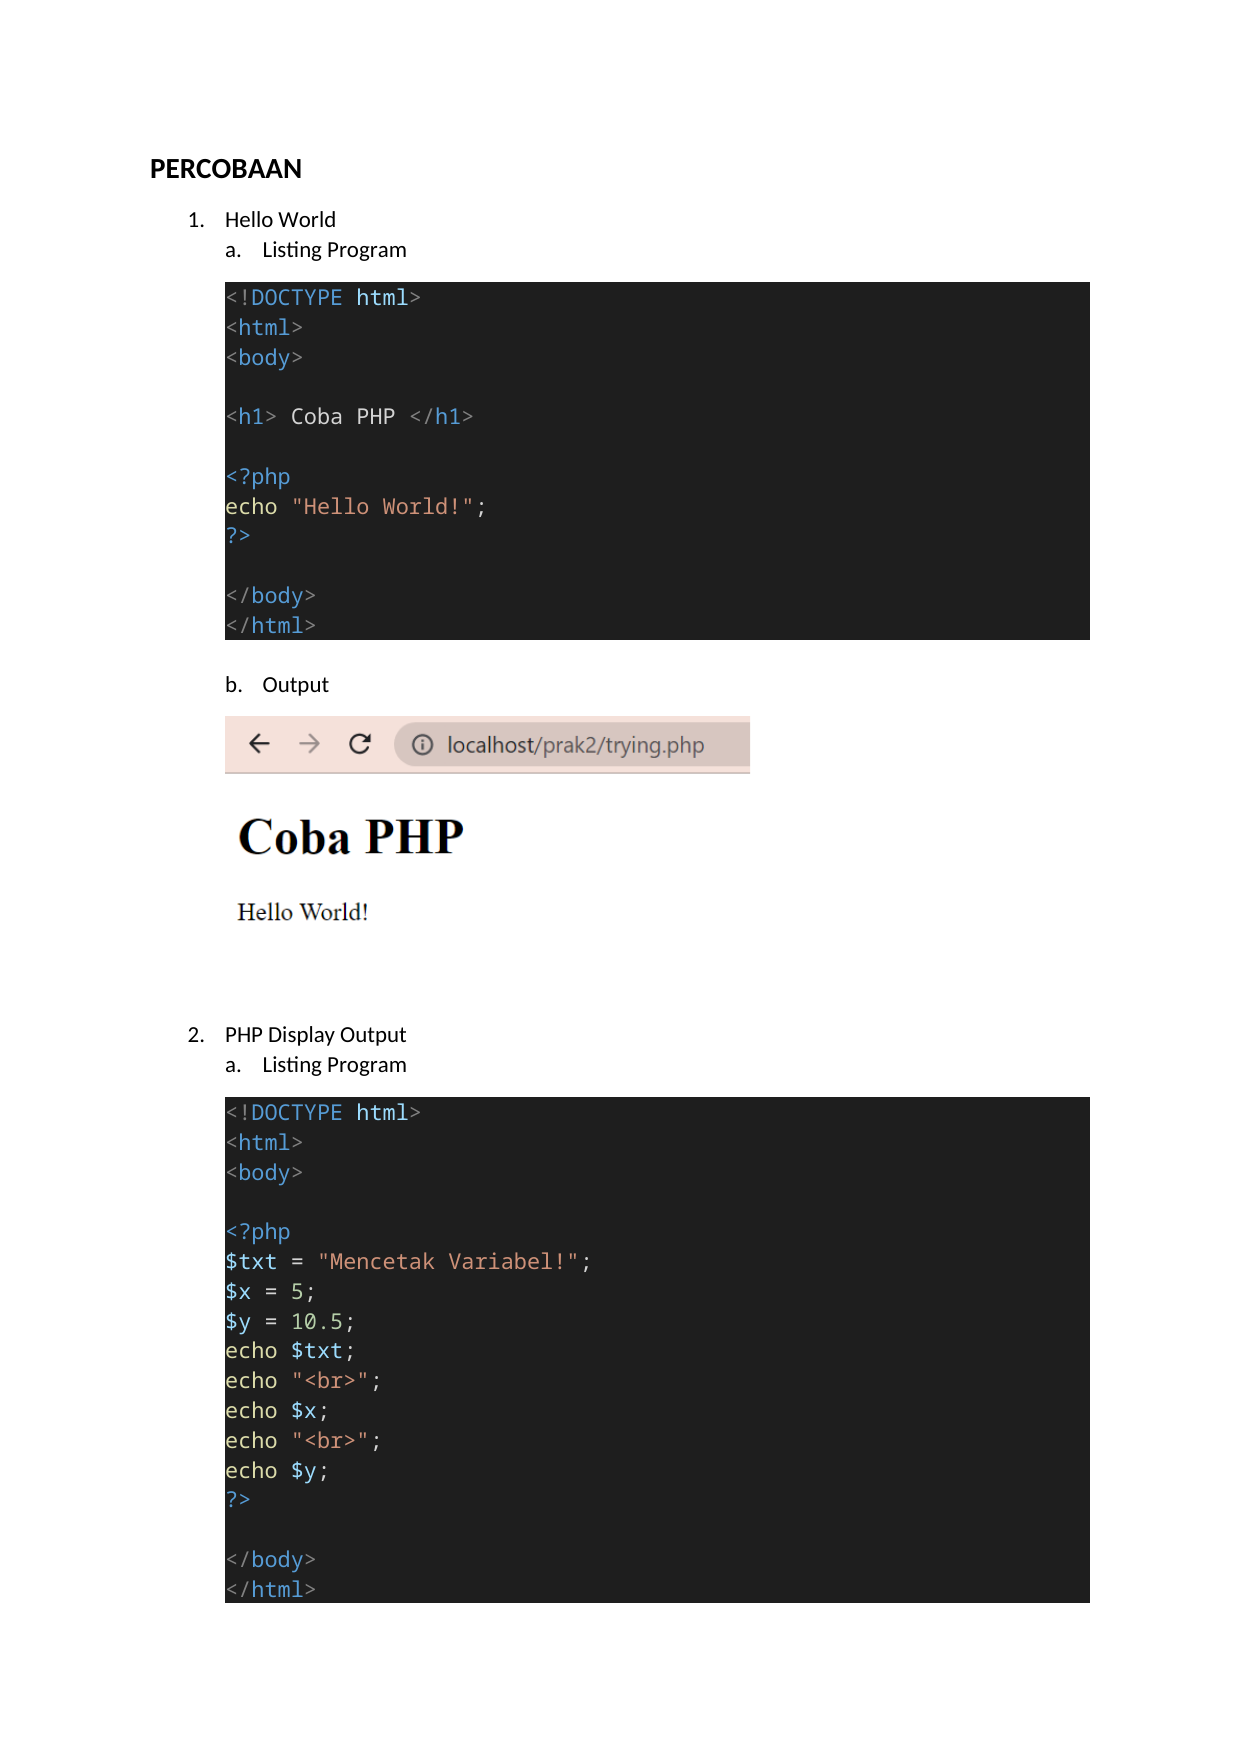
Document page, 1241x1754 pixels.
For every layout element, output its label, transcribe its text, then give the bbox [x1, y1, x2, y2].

list Output [225, 670, 1090, 698]
text PERCOBAAN [150, 150, 1090, 186]
list Hello World [187, 205, 1090, 233]
text <h1> Coba PHP </h1> [225, 401, 1090, 431]
text </html> [225, 610, 1090, 640]
text <!DOCTYPE html> [225, 282, 1090, 312]
text echo "Hello World!"; [225, 491, 1090, 521]
list PHP Display Output [187, 1020, 1090, 1048]
text </body> [225, 1544, 1090, 1574]
text <!DOCTYPE html> [225, 1097, 1090, 1127]
text </html> [225, 1574, 1090, 1603]
picture [225, 716, 750, 1002]
text $x = 5; [225, 1276, 1090, 1306]
text echo $y; [225, 1454, 1090, 1484]
list Listing Program [225, 1050, 1090, 1078]
text echo $txt; [225, 1335, 1090, 1365]
list Listing Program [225, 235, 1090, 263]
text ?> [225, 521, 1090, 550]
text <body> [225, 1157, 1090, 1186]
text <body> [225, 342, 1090, 372]
text $y = 10.5; [225, 1306, 1090, 1335]
text <html> [225, 312, 1090, 342]
text <?php [225, 461, 1090, 491]
text echo "<br>"; [225, 1425, 1090, 1454]
text $txt = "Mencetak Variabel!"; [225, 1246, 1090, 1276]
text <html> [225, 1127, 1090, 1157]
text ?> [225, 1484, 1090, 1514]
text </body> [225, 580, 1090, 610]
text <?php [225, 1216, 1090, 1246]
text echo $x; [225, 1395, 1090, 1425]
text echo "<br>"; [225, 1365, 1090, 1395]
